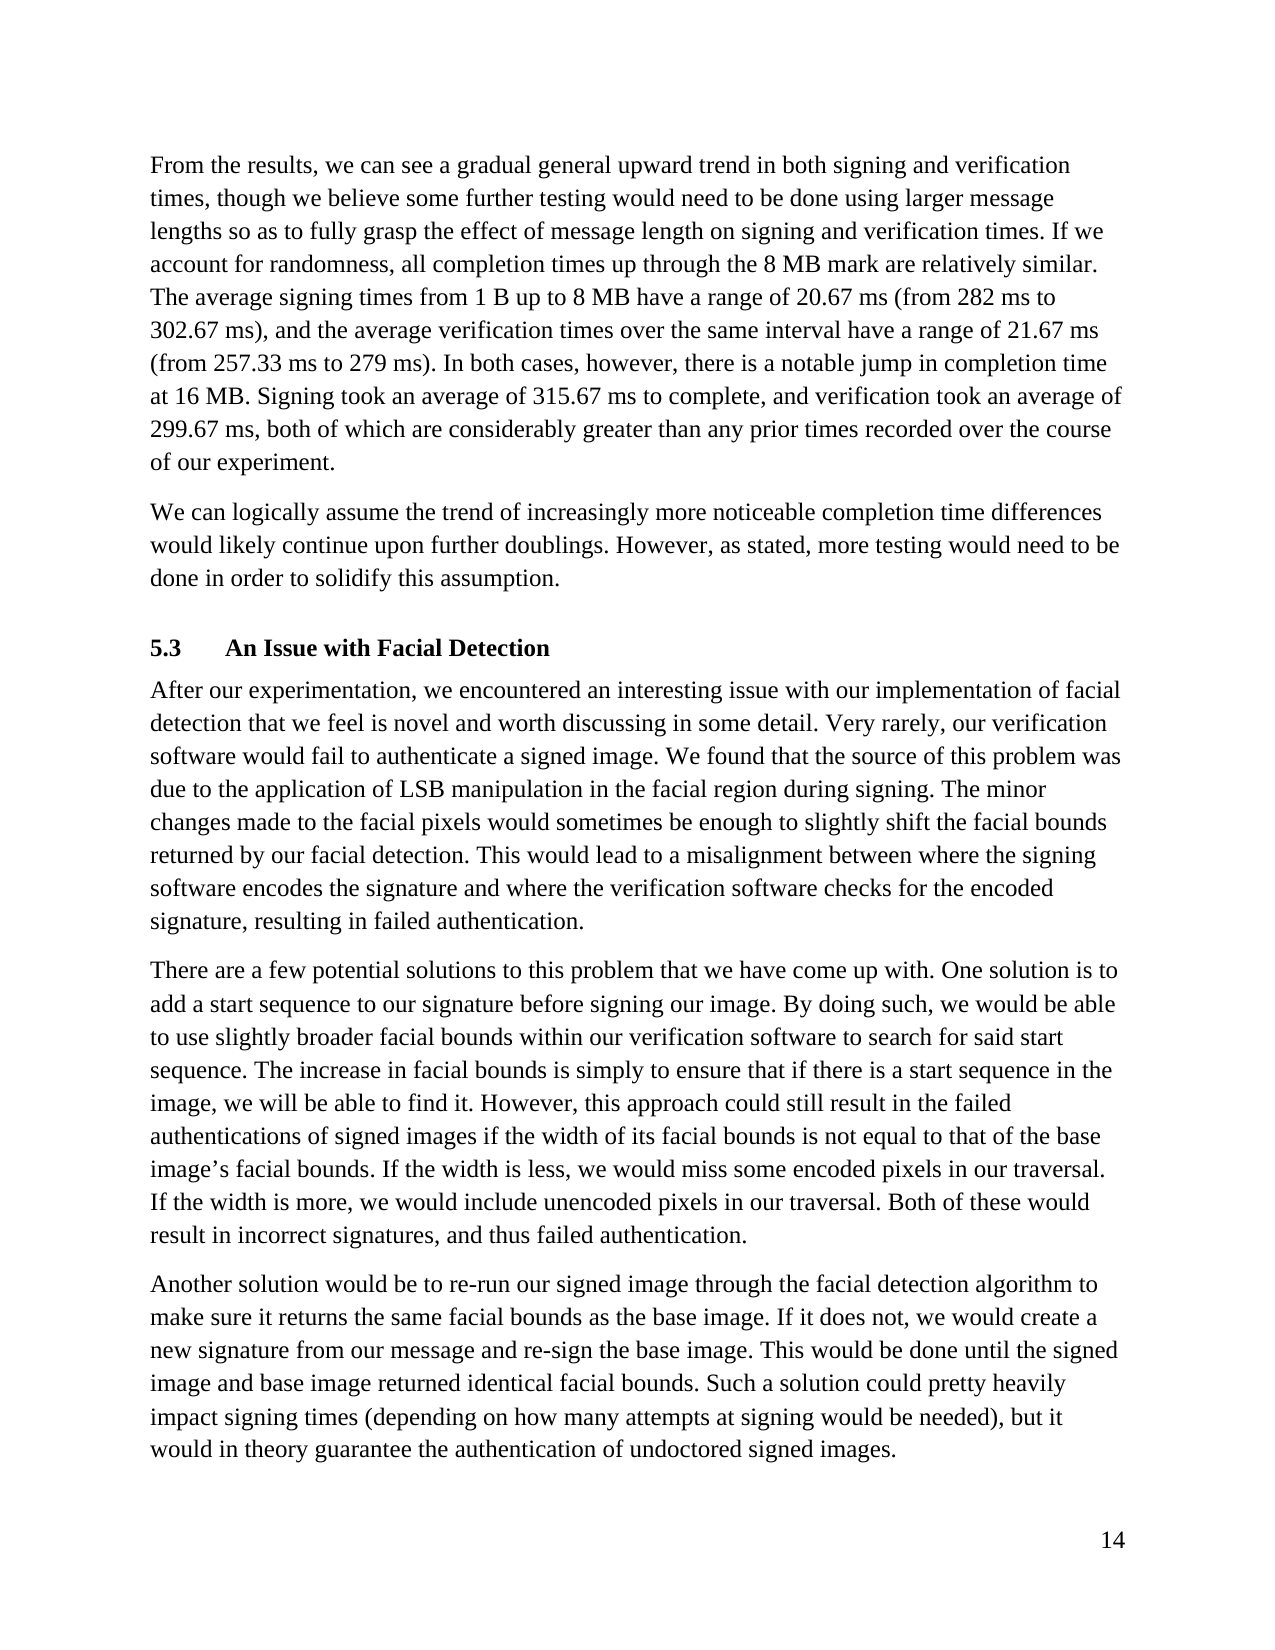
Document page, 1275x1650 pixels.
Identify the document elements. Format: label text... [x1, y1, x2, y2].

text After our experimentation, we encountered an interesting issue with our implementation of facial detection that we feel is novel and worth discussing in some detail. Very rarely, our verification software would fail to authenticate a signed image. We found that the source of this problem was due to the application of LSB manipulation in the facial region during signing. The minor changes made to the facial pixels would sometimes be enough to slightly shift the facial bounds returned by our facial detection. This would lead to a misalignment between where the signing software encodes the signature and where the verification software checks for the encoded signature, resulting in failed authentication. [150, 675, 1125, 935]
text Another solution would be to re-run our signed image through the facial detection algorithm to make sure it returns the same facial bounds as the base image. If it does not, we would create a new signature from our message and re-sign the base image. This would be done until the signed image and base image returned identical facial bounds. Such a solution could pretty heavily impact signing times (depending on how many attempts at signing would be needed), but it would in theory guarantee the authentication of undoctored signed images. [150, 1269, 1125, 1463]
text We can logically assume the trend of increasingly more noticeable completion time differences would likely continue upon further doublings. However, as stated, more testing would need to be done in order to solidify this assumption. [150, 497, 1125, 592]
subtitle 5.3 An Issue with Facial Detection [150, 633, 1125, 662]
text From the results, we can see a gradual general upward trend in both signing and verification times, though we believe some further testing would need to be done using larger message lengths so as to fully grasp the effect of message length on signing and verification times. If we account for randomness, all completion times up through the 8 MB mark are relatively similar. The average signing times from 1 B up to 8 MB have a range of 20.67 ms (from 282 ms to 302.67 ms), and the average verification times over the same interval have a range of 21.67 ms (from 257.33 ms to 279 ms). In both cases, however, there is a notable jump in completion time at 16 MB. Signing took an average of 315.67 ms to complete, and verification took an average of 299.67 ms, both of which are considerably greater than any prior times recorded over the course of our experiment. [150, 150, 1125, 476]
text There are a few potential solutions to this problem that we have come up with. One solution is to add a start sequence to our signature before signing our image. By doing such, we would be able to use slightly broader facial bounds within our verification software to search for said start sequence. The increase in facial bounds is simply to ensure that if there is a start sequence in the image, we will be able to find it. However, this approach could still result in the failed authentications of signed images if the width of its facial bounds is not equal to that of the base image’s facial bounds. If the width is less, we would miss some encoded pixels in our traversal. If the width is more, we would include unencoded pixels in our traversal. Both of these would result in incorrect signatures, and thus failed authentication. [150, 956, 1125, 1248]
